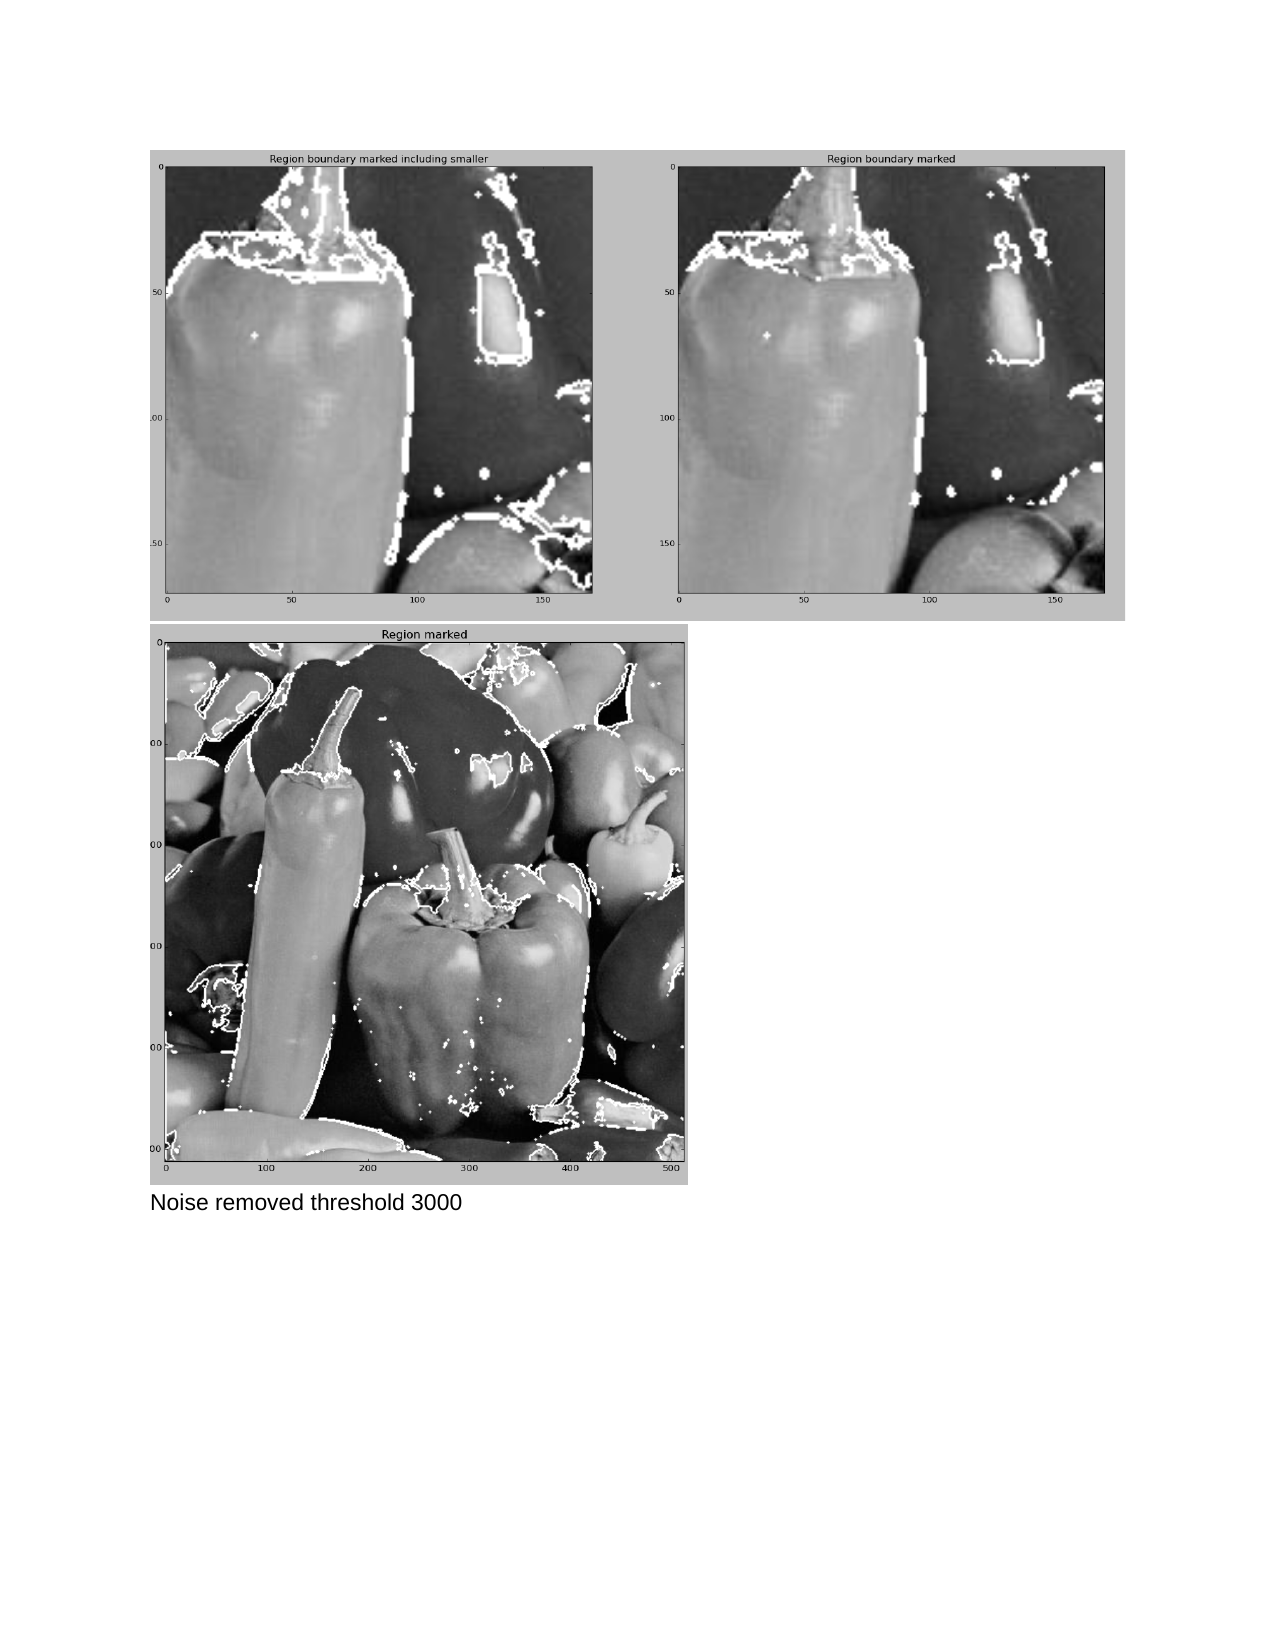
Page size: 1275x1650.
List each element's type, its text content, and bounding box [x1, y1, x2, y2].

picture [150, 624, 688, 1185]
picture [150, 150, 1125, 621]
text Noise removed threshold 3000 [150, 1189, 1125, 1215]
